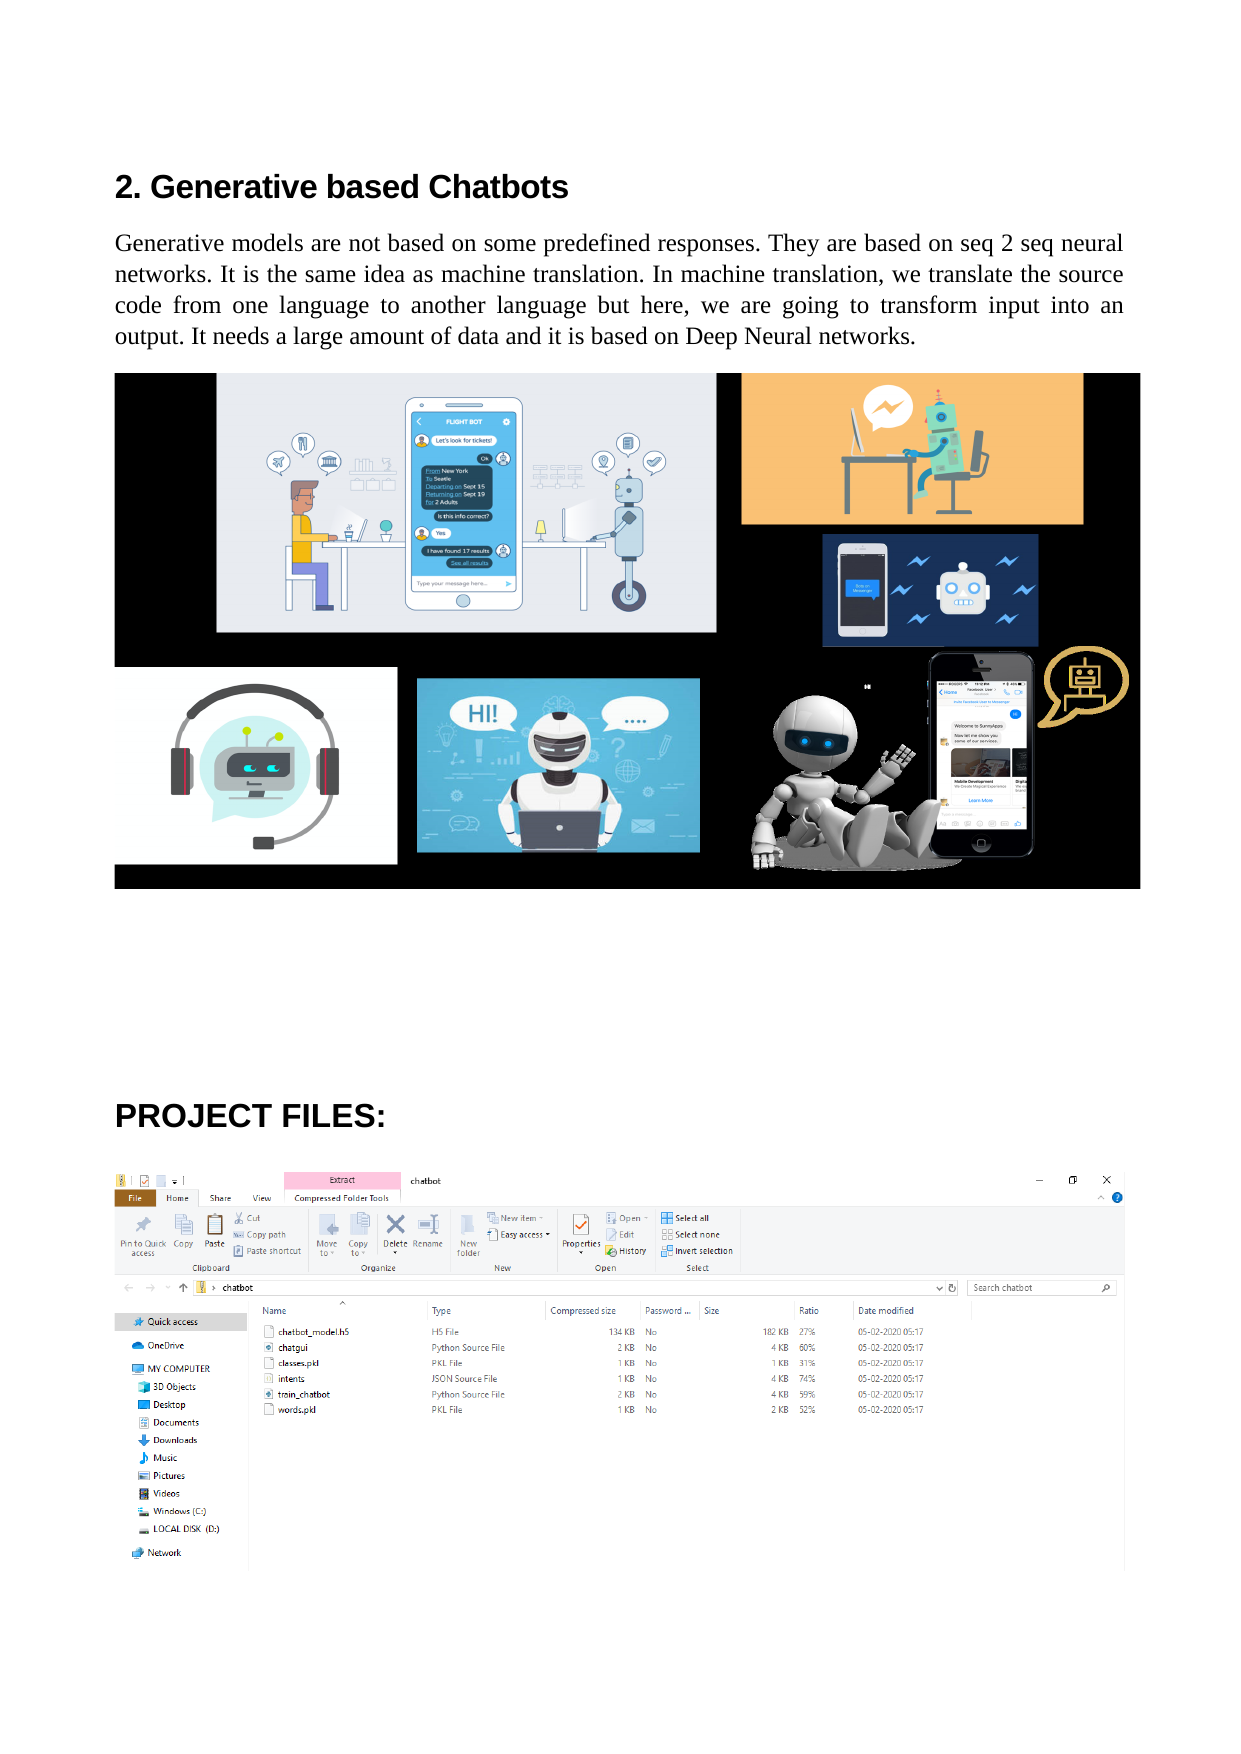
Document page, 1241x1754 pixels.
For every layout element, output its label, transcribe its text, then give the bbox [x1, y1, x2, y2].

text Generative models are not based on some predefined responses. They are based on seq 2 seq neural networks. It is the same idea as machine translation. In machine translation, we translate the source code from one language to another language but here, we are going to transform input into an output. It needs a large amount of data and it is based on Deep Neural networks. [114, 228, 1126, 350]
subtitle 2. Generative based Chatbots [114, 167, 1126, 206]
text PROJECT FILES: [114, 1096, 1126, 1134]
picture [114, 1172, 1125, 1571]
picture [114, 373, 1141, 889]
